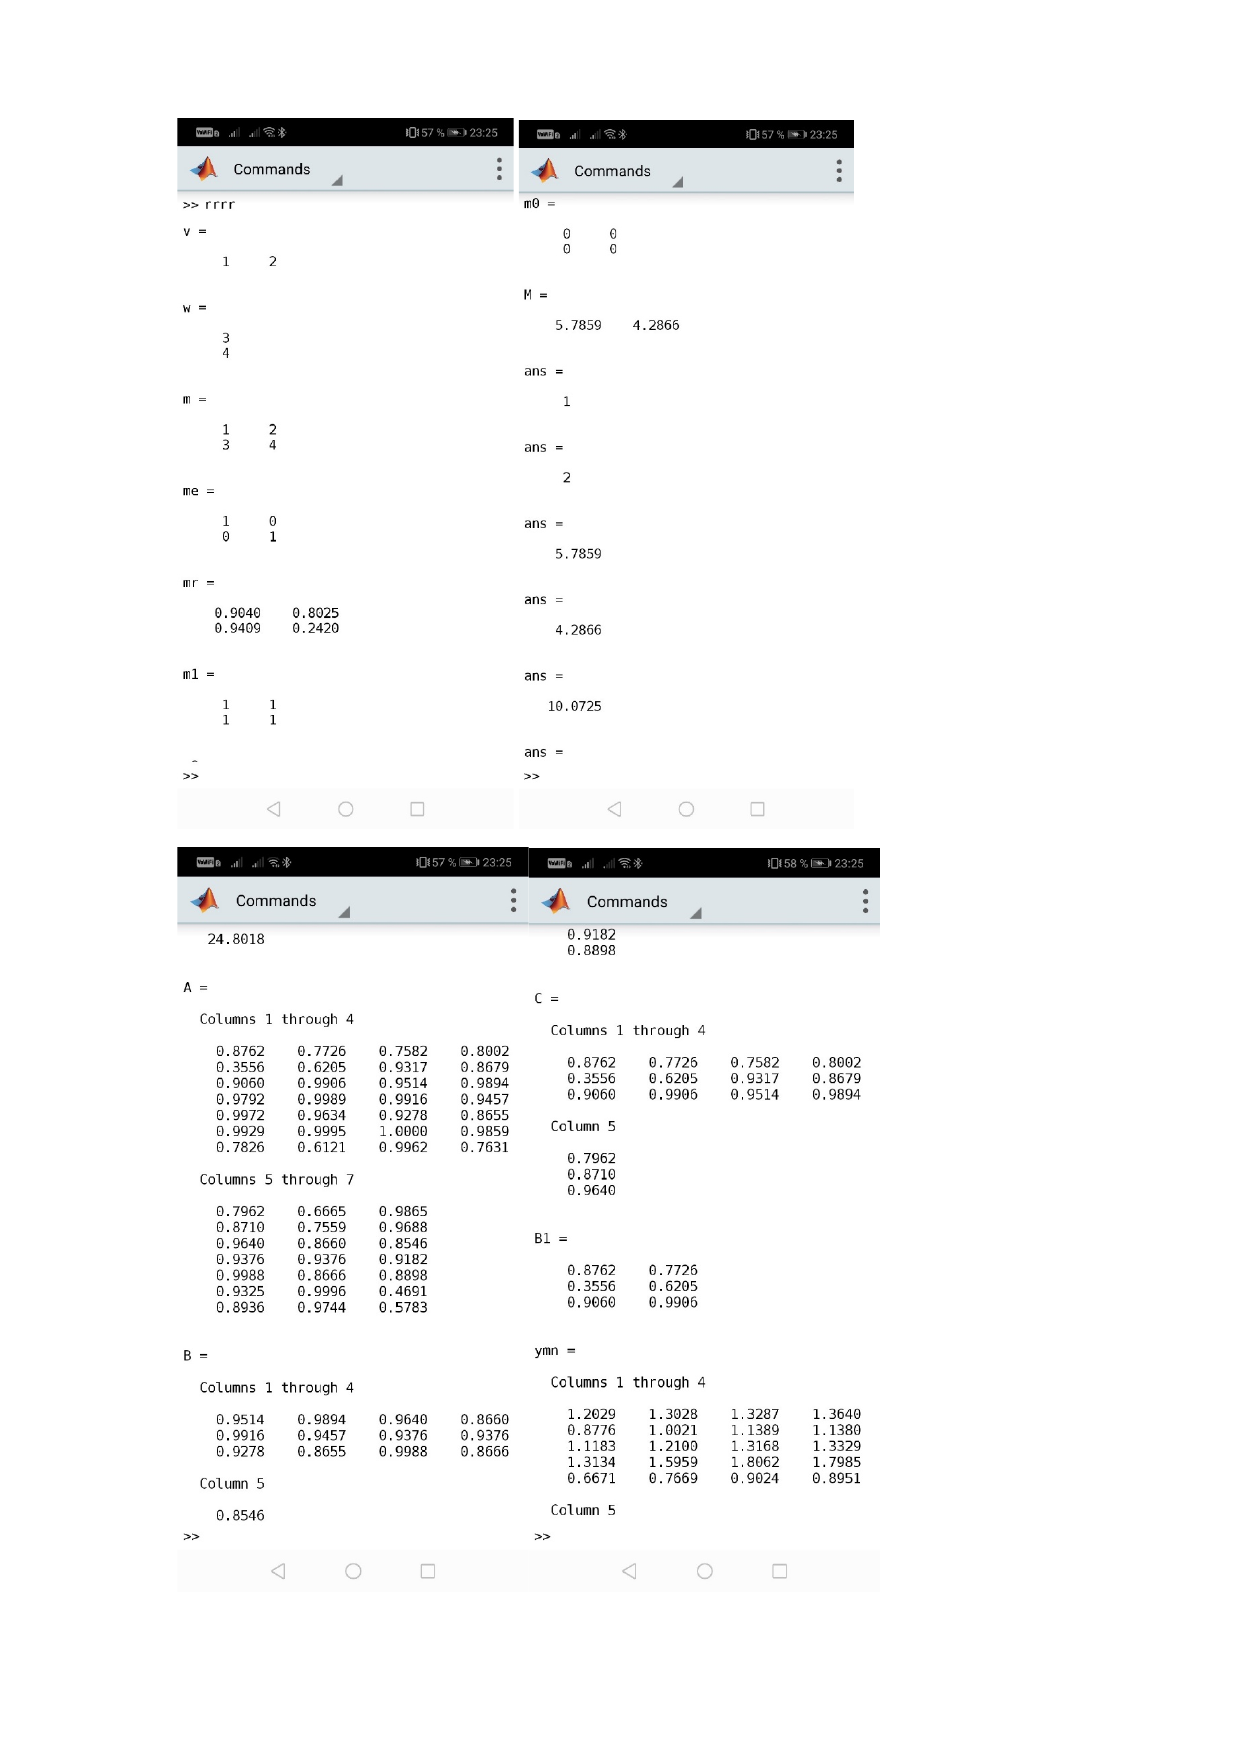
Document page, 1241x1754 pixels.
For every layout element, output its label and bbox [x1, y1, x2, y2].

picture [177, 847, 880, 1592]
picture [177, 118, 514, 829]
picture [518, 120, 854, 829]
